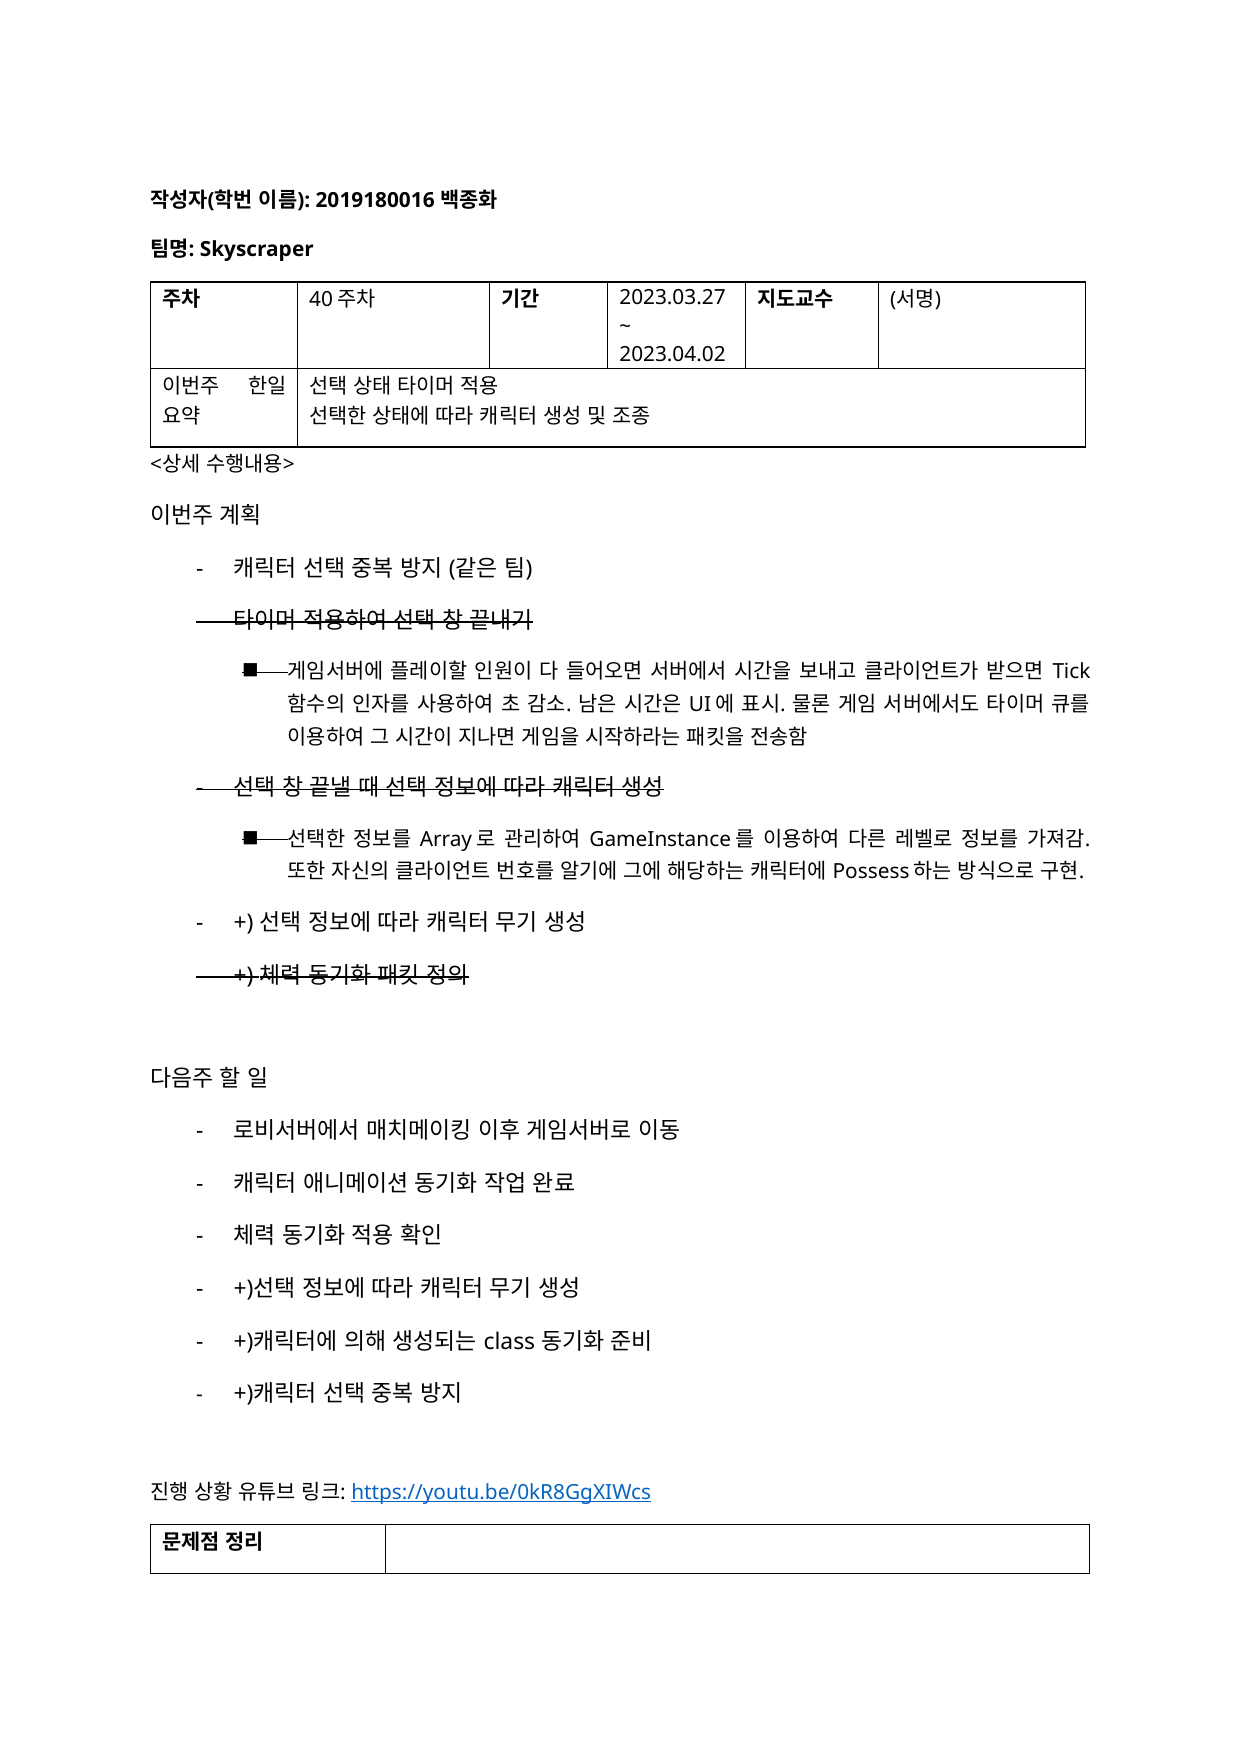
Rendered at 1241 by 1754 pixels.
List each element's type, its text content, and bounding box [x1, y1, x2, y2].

text <상세 수행내용> [150, 447, 1090, 478]
list +)캐릭터 선택 중복 방지 [196, 1375, 1090, 1408]
text 다음주 할 일 [150, 1059, 1090, 1093]
list 캐릭터 선택 중복 방지 (같은 팀) [196, 549, 1090, 583]
table_header 40주차 [298, 283, 489, 368]
list +) 선택 정보에 따라 캐릭터 무기 생성 [196, 904, 1090, 937]
list 체력 동기화 적용 확인 [196, 1217, 1090, 1251]
table_header 기간 [490, 283, 607, 368]
list 선택한 정보를 Array로 관리하여 GameInstance를 이용하여 다른 레벨로 정보를 가져감. 또한 자신의 클라이언트 번호를 알기에 그에 해당하는 캐릭터에 Possess하는 방식으로 구현. [242, 822, 1090, 885]
table_cell 이번주 한일 요약 [151, 369, 297, 446]
table_header 지도교수 [746, 283, 878, 368]
list 로비서버에서 매치메이킹 이후 게임서버로 이동 [196, 1112, 1090, 1145]
list 캐릭터 애니메이션 동기화 작업 완료 [196, 1165, 1090, 1198]
table_header 문제점 정리 [151, 1525, 385, 1572]
list 게임서버에 플레이할 인원이 다 들어오면 서버에서 시간을 보내고 클라이언트가 받으면 Tick함수의 인자를 사용하여 초 감소. 남은 시간은 UI에 표시. 물론 게임 서버에서도 타이머 큐를 이용하여 그 시간이 지나면 게임을 시작하라는 패킷을 전송함 [242, 654, 1090, 750]
text 진행 상황 유튜브 링크: https://youtu.be/0kR8GgXIWcs [150, 1475, 1090, 1505]
table_header 주차 [151, 283, 297, 368]
list 선택 창 끝낼 때 선택 정보에 따라 캐릭터 생성 [196, 769, 1090, 803]
list +) 체력 동기화 패킷 정의 [196, 957, 1090, 990]
text 이번주 계획 [150, 497, 1090, 530]
table_header 2023.03.27~ 2023.04.02 [608, 283, 745, 368]
list +)선택 정보에 따라 캐릭터 무기 생성 [196, 1270, 1090, 1303]
table_header [386, 1525, 1089, 1572]
list 타이머 적용하여 선택 창 끝내기 [196, 602, 1090, 635]
table_header (서명) [879, 283, 1085, 368]
table_cell 선택 상태 타이머 적용 선택한 상태에 따라 캐릭터 생성 및 조종 [298, 369, 1085, 446]
list +)캐릭터에 의해 생성되는 class 동기화 준비 [196, 1322, 1090, 1356]
